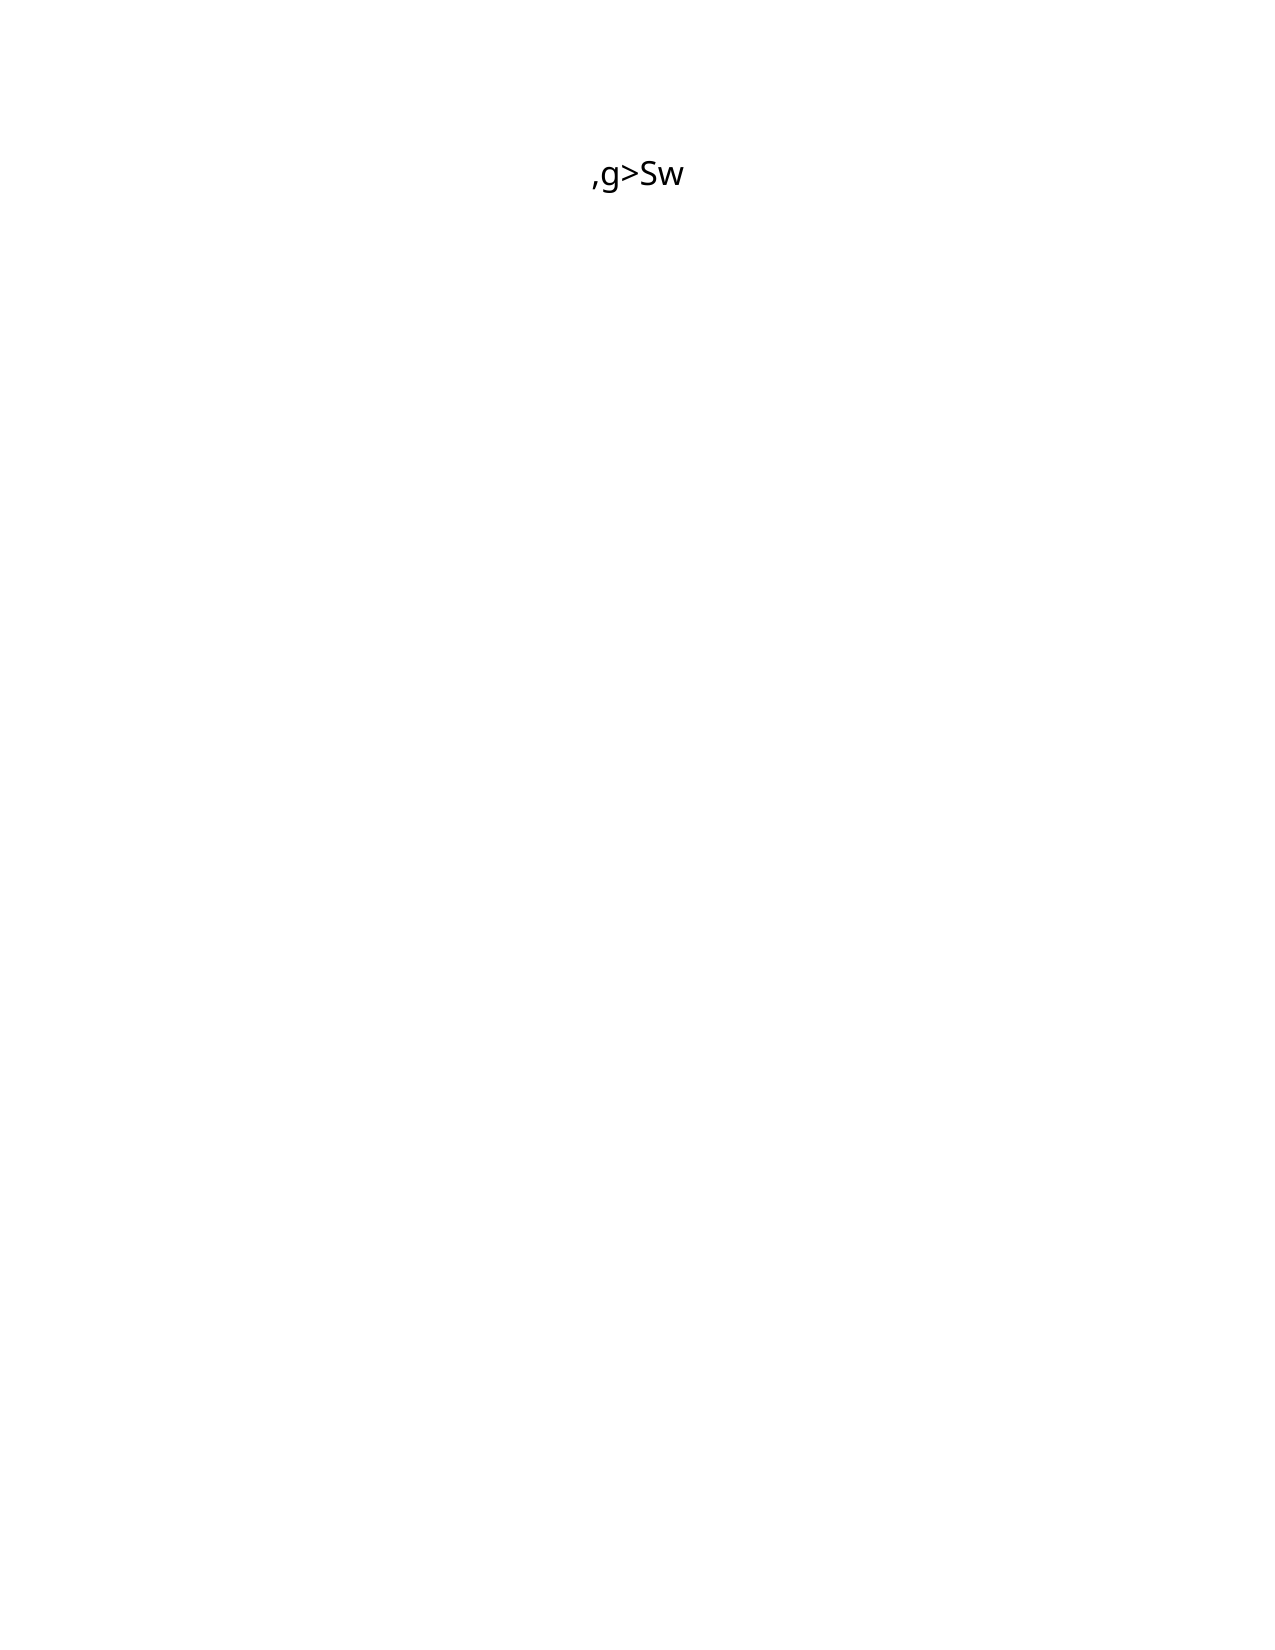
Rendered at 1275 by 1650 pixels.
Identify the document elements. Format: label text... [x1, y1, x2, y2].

text ,g>Sw [150, 150, 1125, 195]
